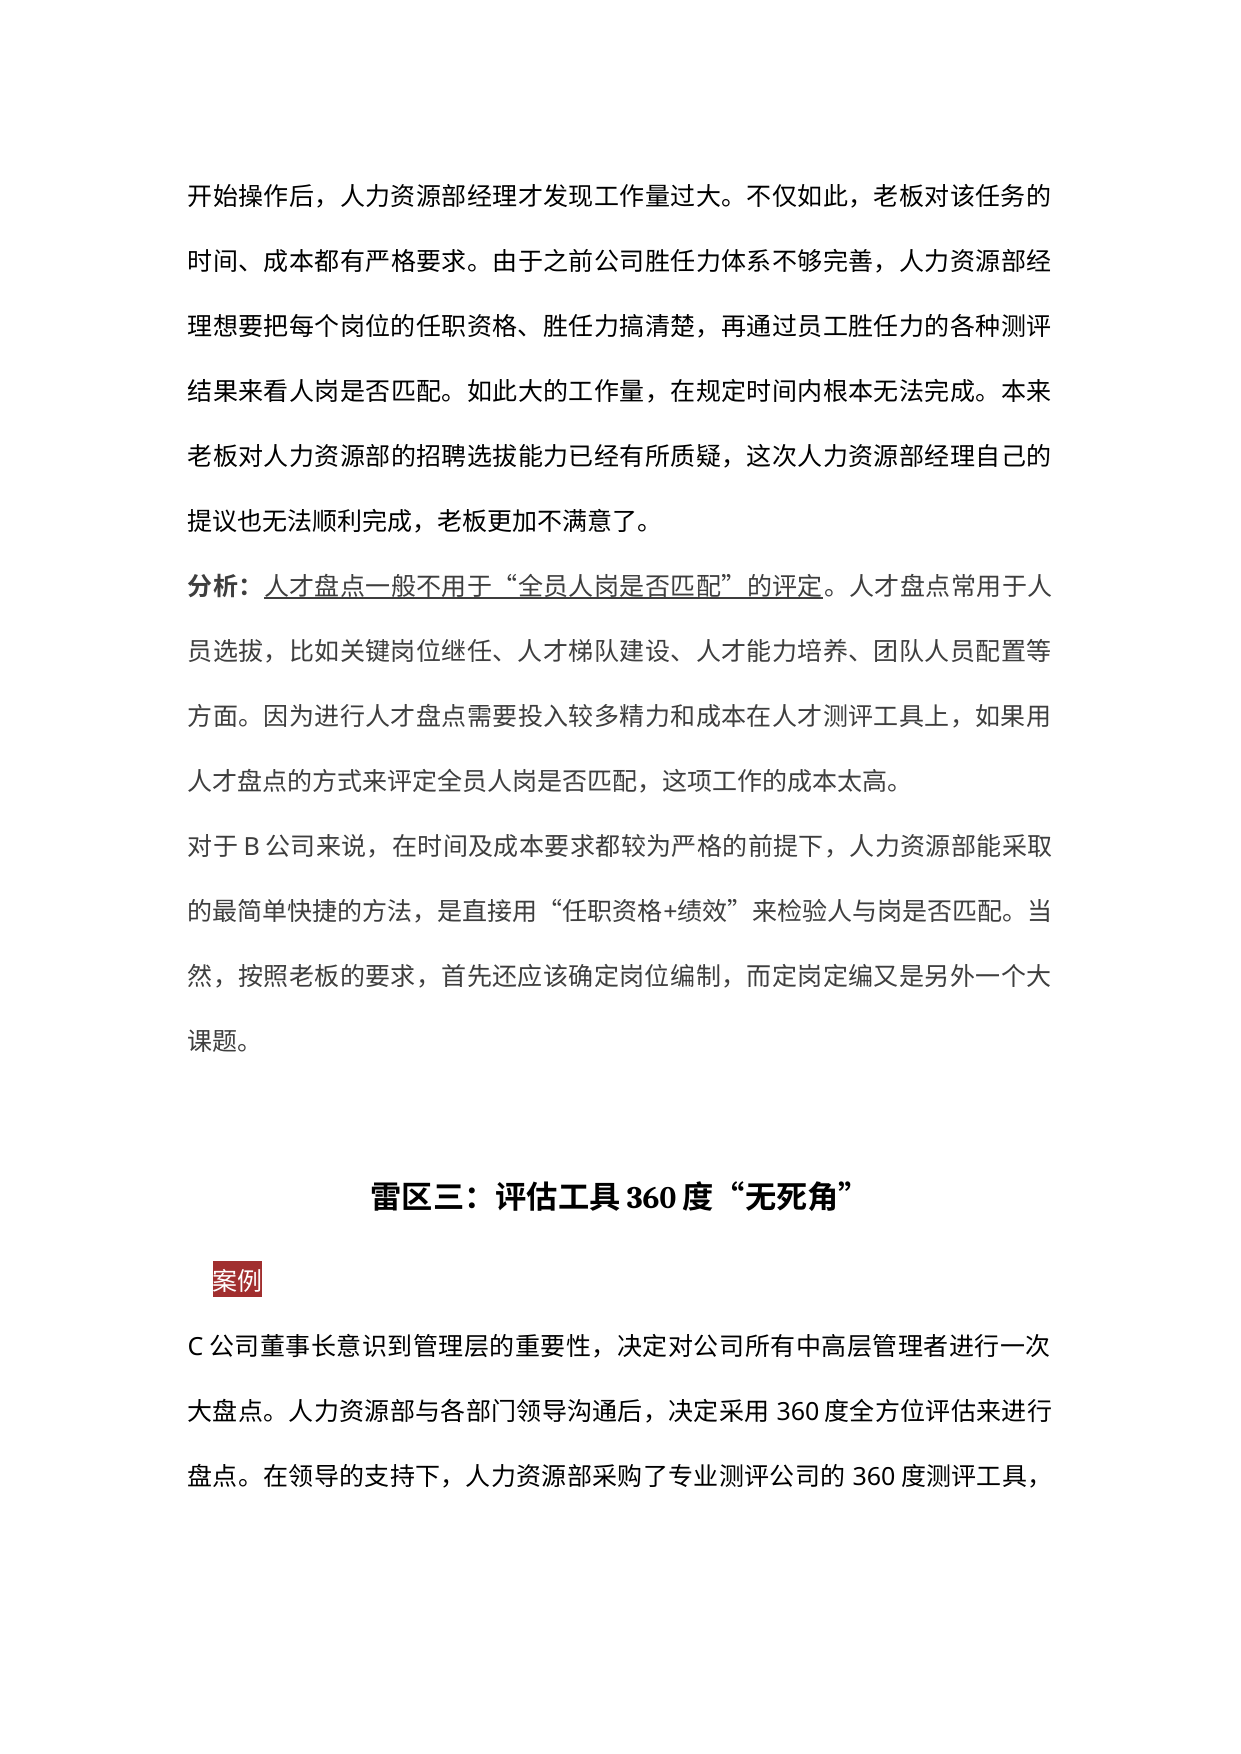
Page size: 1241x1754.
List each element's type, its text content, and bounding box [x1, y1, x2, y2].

text 开始操作后，人力资源部经理才发现工作量过大。不仅如此，老板对该任务的时间、成本都有严格要求。由于之前公司胜任力体系不够完善，人力资源部经理想要把每个岗位的任职资格、胜任力搞清楚，再通过员工胜任力的各种测评结果来看人岗是否匹配。如此大的工作量，在规定时间内根本无法完成。本来老板对人力资源部的招聘选拔能力已经有所质疑，这次人力资源部经理自己的提议也无法顺利完成，老板更加不满意了。 [187, 162, 1053, 552]
text 案例 [212, 1247, 1053, 1312]
text 分析：人才盘点一般不用于“全员人岗是否匹配”的评定。人才盘点常用于人员选拔，比如关键岗位继任、人才梯队建设、人才能力培养、团队人员配置等方面。因为进行人才盘点需要投入较多精力和成本在人才测评工具上，如果用人才盘点的方式来评定全员人岗是否匹配，这项工作的成本太高。 [187, 552, 1053, 812]
text 对于B公司来说，在时间及成本要求都较为严格的前提下，人力资源部能采取的最简单快捷的方法，是直接用“任职资格+绩效”来检验人与岗是否匹配。当然，按照老板的要求，首先还应该确定岗位编制，而定岗定编又是另外一个大课题。 [187, 812, 1053, 1072]
subtitle 雷区三：评估工具360度“无死角” [187, 1162, 1053, 1227]
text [187, 1312, 1053, 1507]
